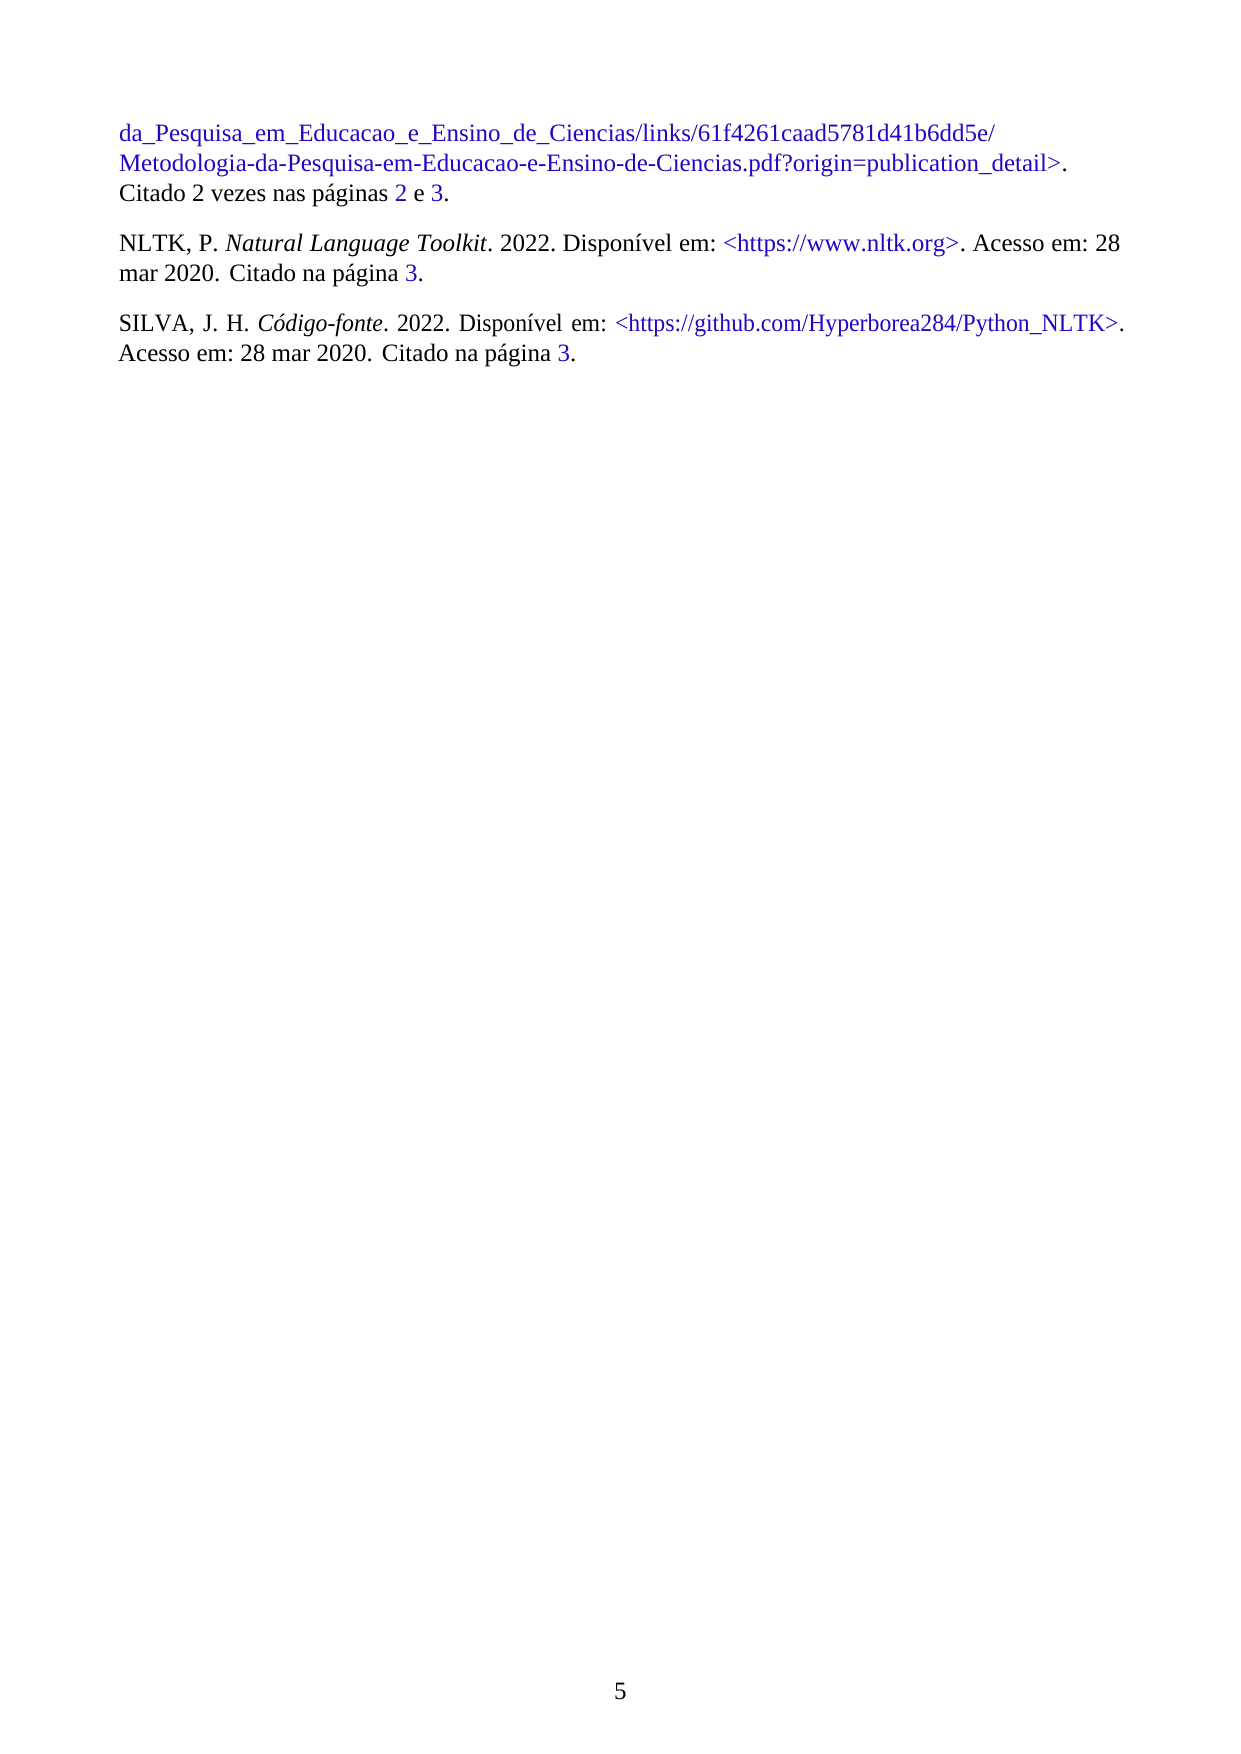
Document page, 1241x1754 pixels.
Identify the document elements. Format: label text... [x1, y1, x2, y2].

text SILVA, J. H. Código-fonte. 2022. Disponível em: <https://github.com/Hyperborea284/Python_NLTK>. Acesso em: 28 mar 2020. Citado na página 3. [118, 308, 1140, 367]
text NLTK, P. Natural Language Toolkit. 2022. Disponível em: <https://www.nltk.org>. Acesso em: 28 mar 2020. Citado na página 3. [119, 228, 1122, 287]
text da_Pesquisa_em_Educacao_e_Ensino_de_Ciencias/links/61f4261caad5781d41b6dd5e/ Metodologia-da-Pesquisa-em-Educacao-e-Ensino-de-Ciencias.pdf?origin=publication_detail>. Citado 2 vezes nas páginas 2 e 3. [119, 118, 1093, 207]
